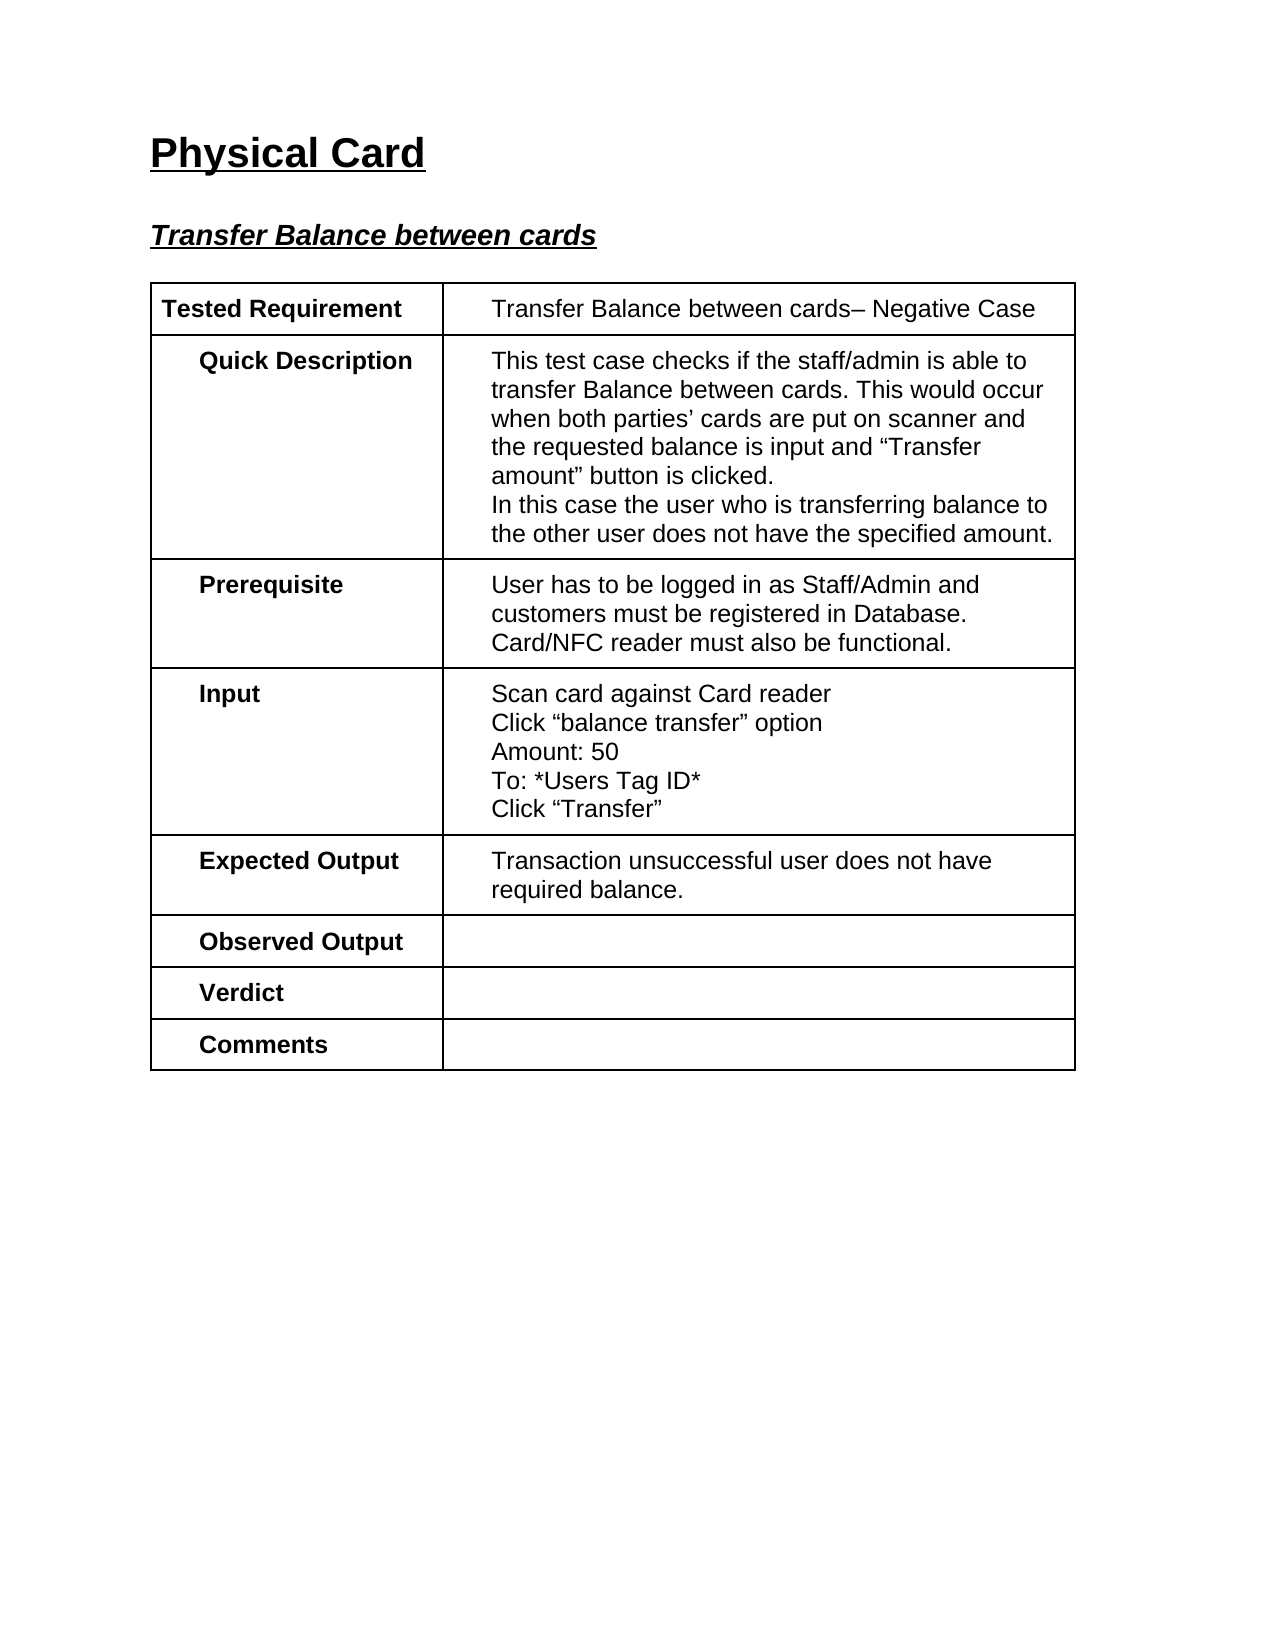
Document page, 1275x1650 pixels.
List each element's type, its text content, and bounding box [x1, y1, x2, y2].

table_cell This test case checks if the staff/admin is able to transfer Balance between cards. This would occur when both parties’ cards are put on scanner and the requested balance is input and “Transfer amount” button is clicked. In this case the user who is transferring balance to the other user does not have the specified amount. [444, 336, 1074, 558]
table_header Tested Requirement [152, 284, 442, 334]
table_cell [444, 1020, 1074, 1069]
table_cell Input [152, 669, 442, 834]
table_cell User has to be logged in as Staff/Admin and customers must be registered in Database. Card/NFC reader must also be functional. [444, 560, 1074, 667]
subtitle Transfer Balance between cards [150, 218, 1125, 251]
table_header Transfer Balance between cards– Negative Case [444, 284, 1074, 334]
subtitle Physical Card [150, 128, 1125, 176]
table_cell Quick Description [152, 336, 442, 558]
table_cell Observed Output [152, 916, 442, 966]
table_cell Comments [152, 1020, 442, 1069]
table_cell [444, 916, 1074, 966]
table_cell Transaction unsuccessful user does not have required balance. [444, 836, 1074, 914]
table_cell Scan card against Card reader Click “balance transfer” option Amount: 50 To: *Users Tag ID* Click “Transfer” [444, 669, 1074, 834]
table_cell Prerequisite [152, 560, 442, 667]
table_cell [444, 968, 1074, 1017]
table_cell Verdict [152, 968, 442, 1017]
table_cell Expected Output [152, 836, 442, 914]
